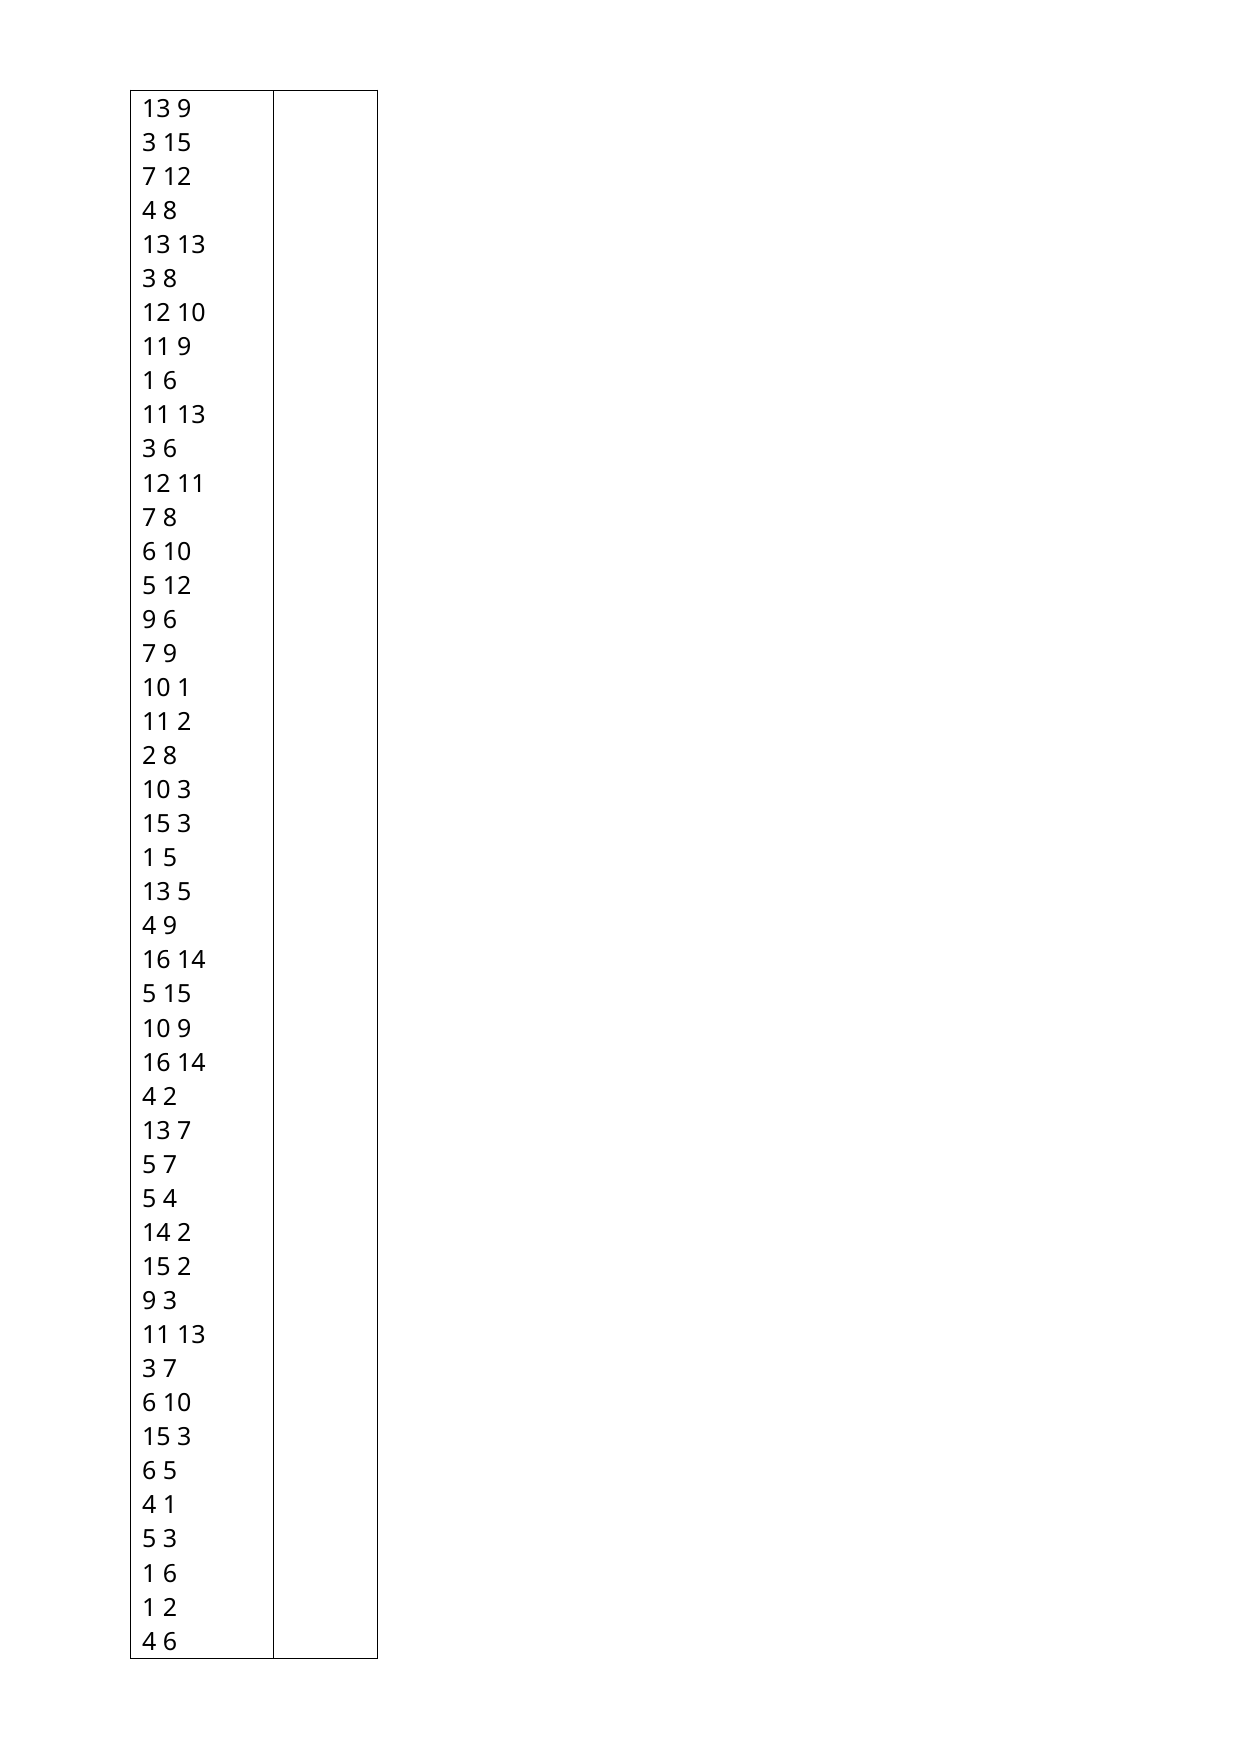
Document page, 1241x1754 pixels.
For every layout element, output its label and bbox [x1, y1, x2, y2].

table_cell [274, 91, 377, 1657]
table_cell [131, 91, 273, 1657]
